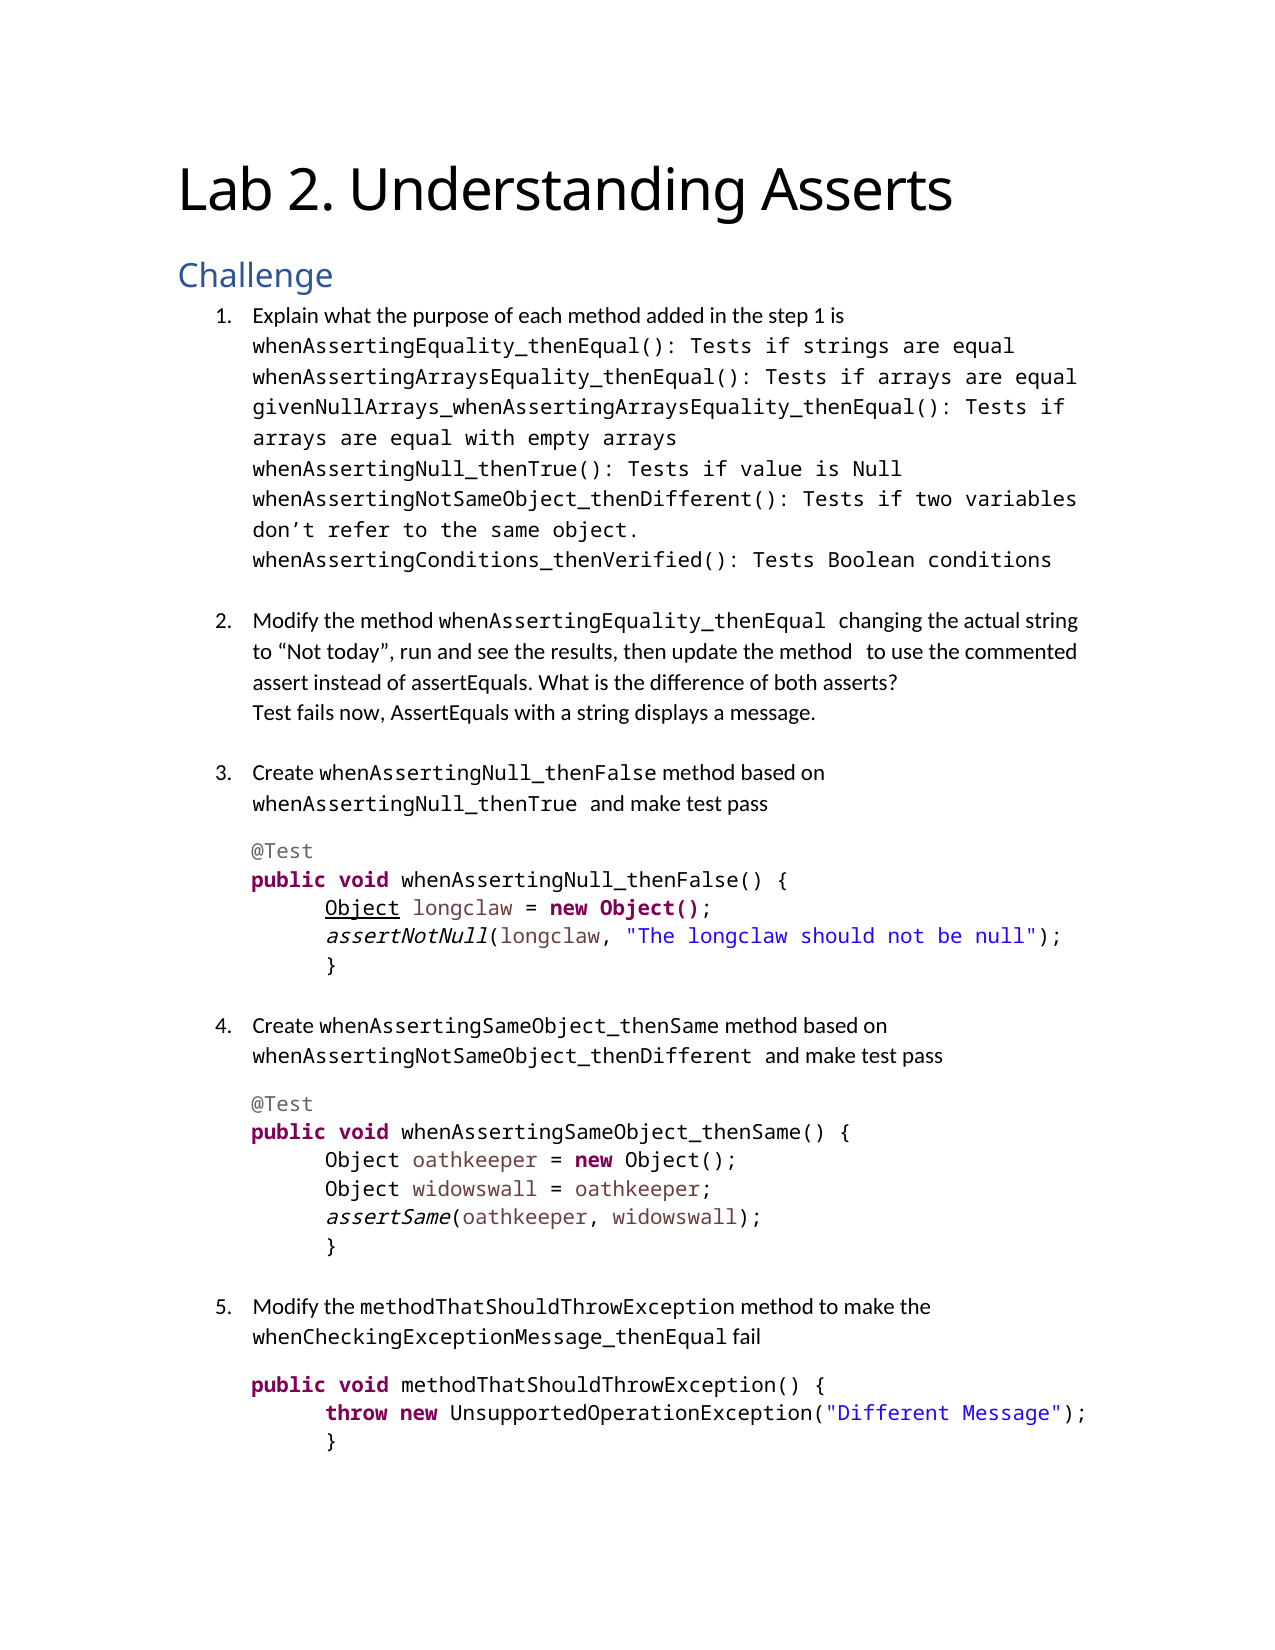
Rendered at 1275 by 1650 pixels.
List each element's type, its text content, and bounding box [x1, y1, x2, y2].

list whenAssertingConditions_thenVerified(): Tests Boolean conditions [252, 546, 1098, 574]
text Object widowswall = oathkeeper; [177, 1174, 1098, 1202]
text @Test [177, 836, 1098, 865]
text public void whenAssertingNull_thenFalse() { [177, 865, 1098, 893]
text public void methodThatShouldThrowException() { [177, 1370, 1098, 1398]
text assertNotNull(longclaw, "The longclaw should not be null"); [177, 922, 1098, 950]
list whenAssertingEquality_thenEqual(): Tests if strings are equal [252, 331, 1098, 360]
list } [252, 1231, 1098, 1259]
text Object oathkeeper = new Object(); [177, 1146, 1098, 1174]
subtitle Challenge [177, 252, 1098, 297]
list } [252, 950, 1098, 978]
list Create whenAssertingNull_thenFalse method based on whenAssertingNull_thenTrue and make test pass [215, 758, 1098, 817]
list } [252, 1427, 1098, 1455]
text assertSame(oathkeeper, widowswall); [177, 1202, 1098, 1231]
list Explain what the purpose of each method added in the step 1 is [215, 301, 1098, 329]
list whenAssertingArraysEquality_thenEqual(): Tests if arrays are equal [252, 362, 1098, 390]
text public void whenAssertingSameObject_thenSame() { [177, 1117, 1098, 1146]
list whenAssertingNull_thenTrue(): Tests if value is Null [252, 454, 1098, 482]
list Create whenAssertingSameObject_thenSame method based on whenAssertingNotSameObject_thenDifferent and make test pass [215, 1011, 1098, 1070]
title Lab 2. Understanding Asserts [177, 148, 1098, 227]
text @Test [177, 1089, 1098, 1117]
list givenNullArrays_whenAssertingArraysEquality_thenEqual(): Tests if arrays are equal with empty arrays [252, 392, 1098, 452]
list whenAssertingNotSameObject_thenDifferent(): Tests if two variables don’t refer to the same object. [252, 484, 1098, 543]
text Object longclaw = new Object(); [177, 893, 1098, 922]
list Modify the method whenAssertingEquality_thenEqual changing the actual string to “Not today”, run and see the results, then update the method to use the commented assert instead of assertEquals. What is the difference of both asserts? [215, 606, 1098, 696]
list Modify the methodThatShouldThrowException method to make the whenCheckingExceptionMessage_thenEqual fail [215, 1292, 1098, 1351]
list Test fails now, AssertEquals with a string displays a message. [252, 698, 1098, 726]
text throw new UnsupportedOperationException("Different Message"); [177, 1398, 1098, 1427]
